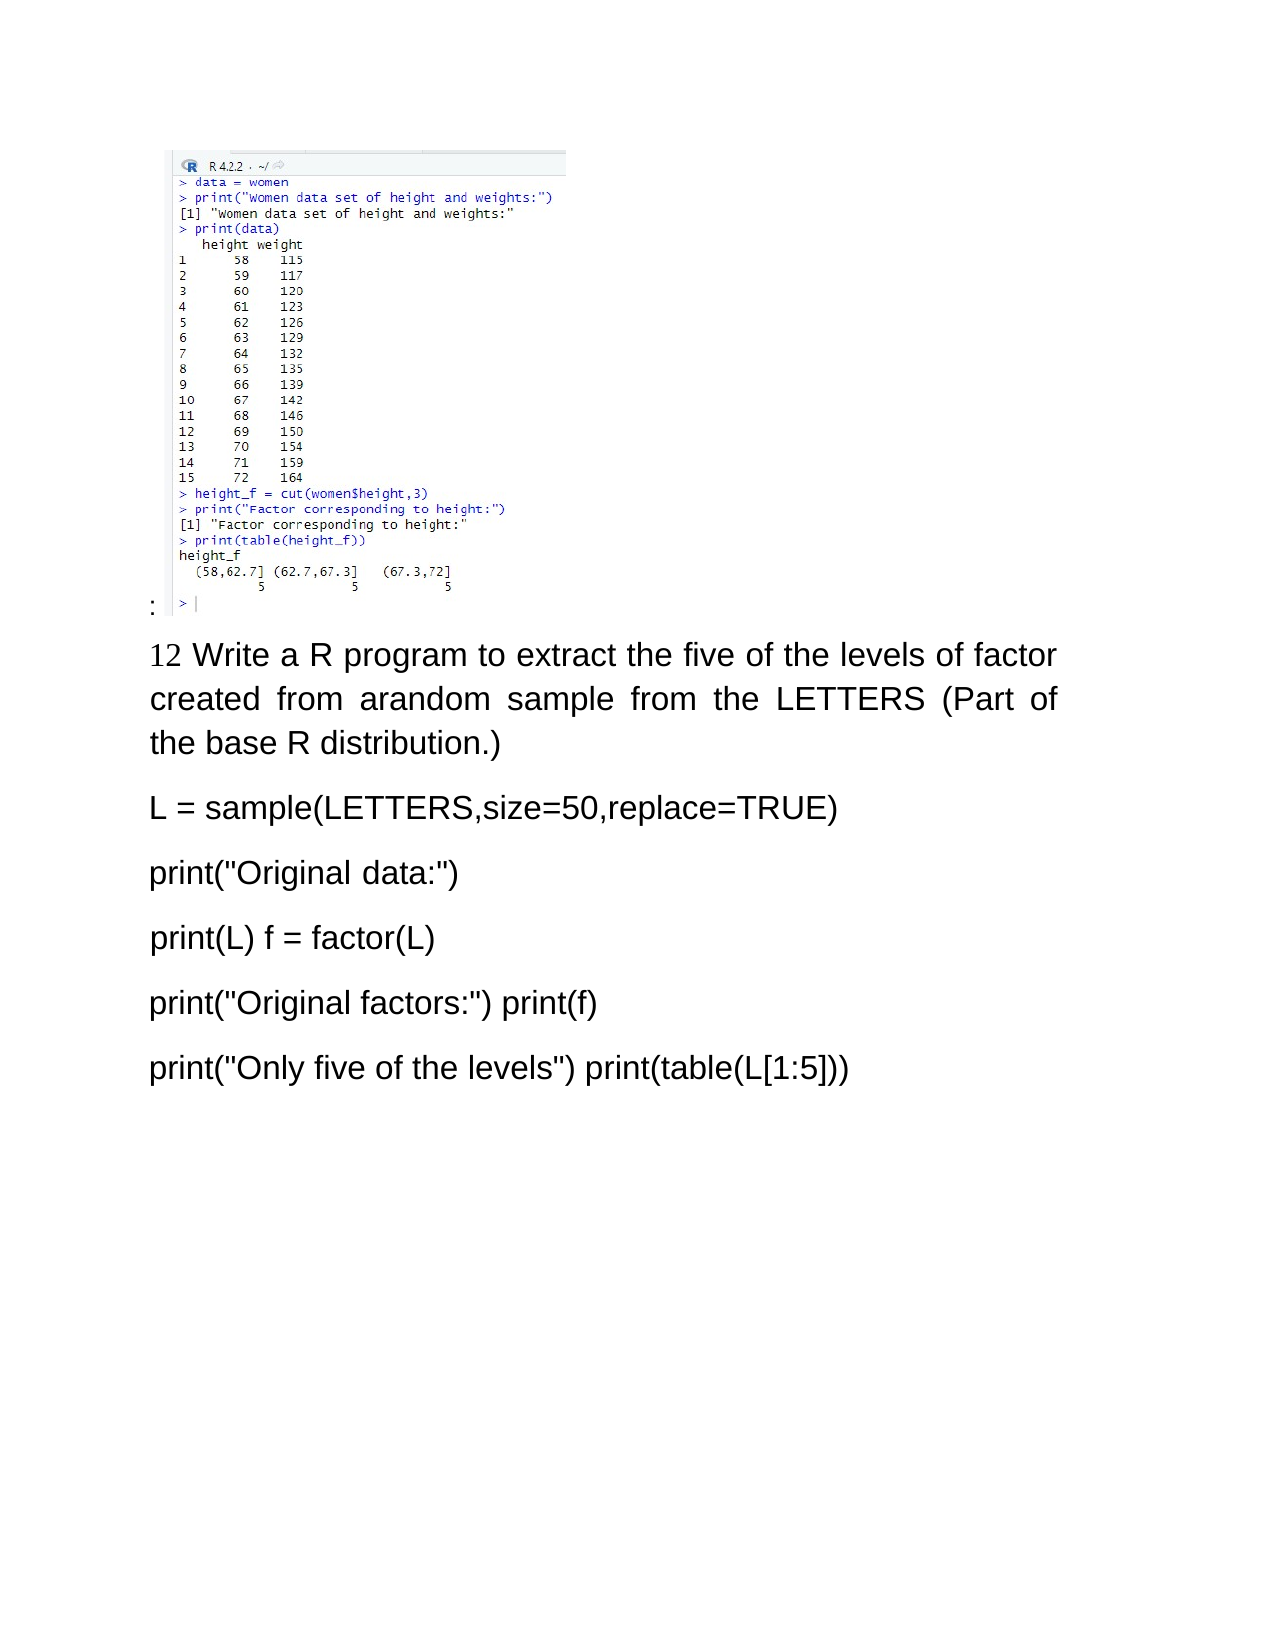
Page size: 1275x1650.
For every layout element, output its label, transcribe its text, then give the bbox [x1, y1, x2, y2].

text print("Original data:") print(L) f = factor(L) [148, 853, 459, 956]
text print("Original factors:") print(f) [148, 983, 600, 1022]
text print("Only five of the levels") print(table(L[1:5])) [148, 1048, 852, 1087]
text 12 Write a R program to extract the five of the levels of factor created from arandom sample from the LETTERS (Part of the base R distribution.) [148, 635, 1059, 762]
text L = sample(LETTERS,size=50,replace=TRUE) [148, 788, 1134, 826]
picture [164, 150, 566, 616]
